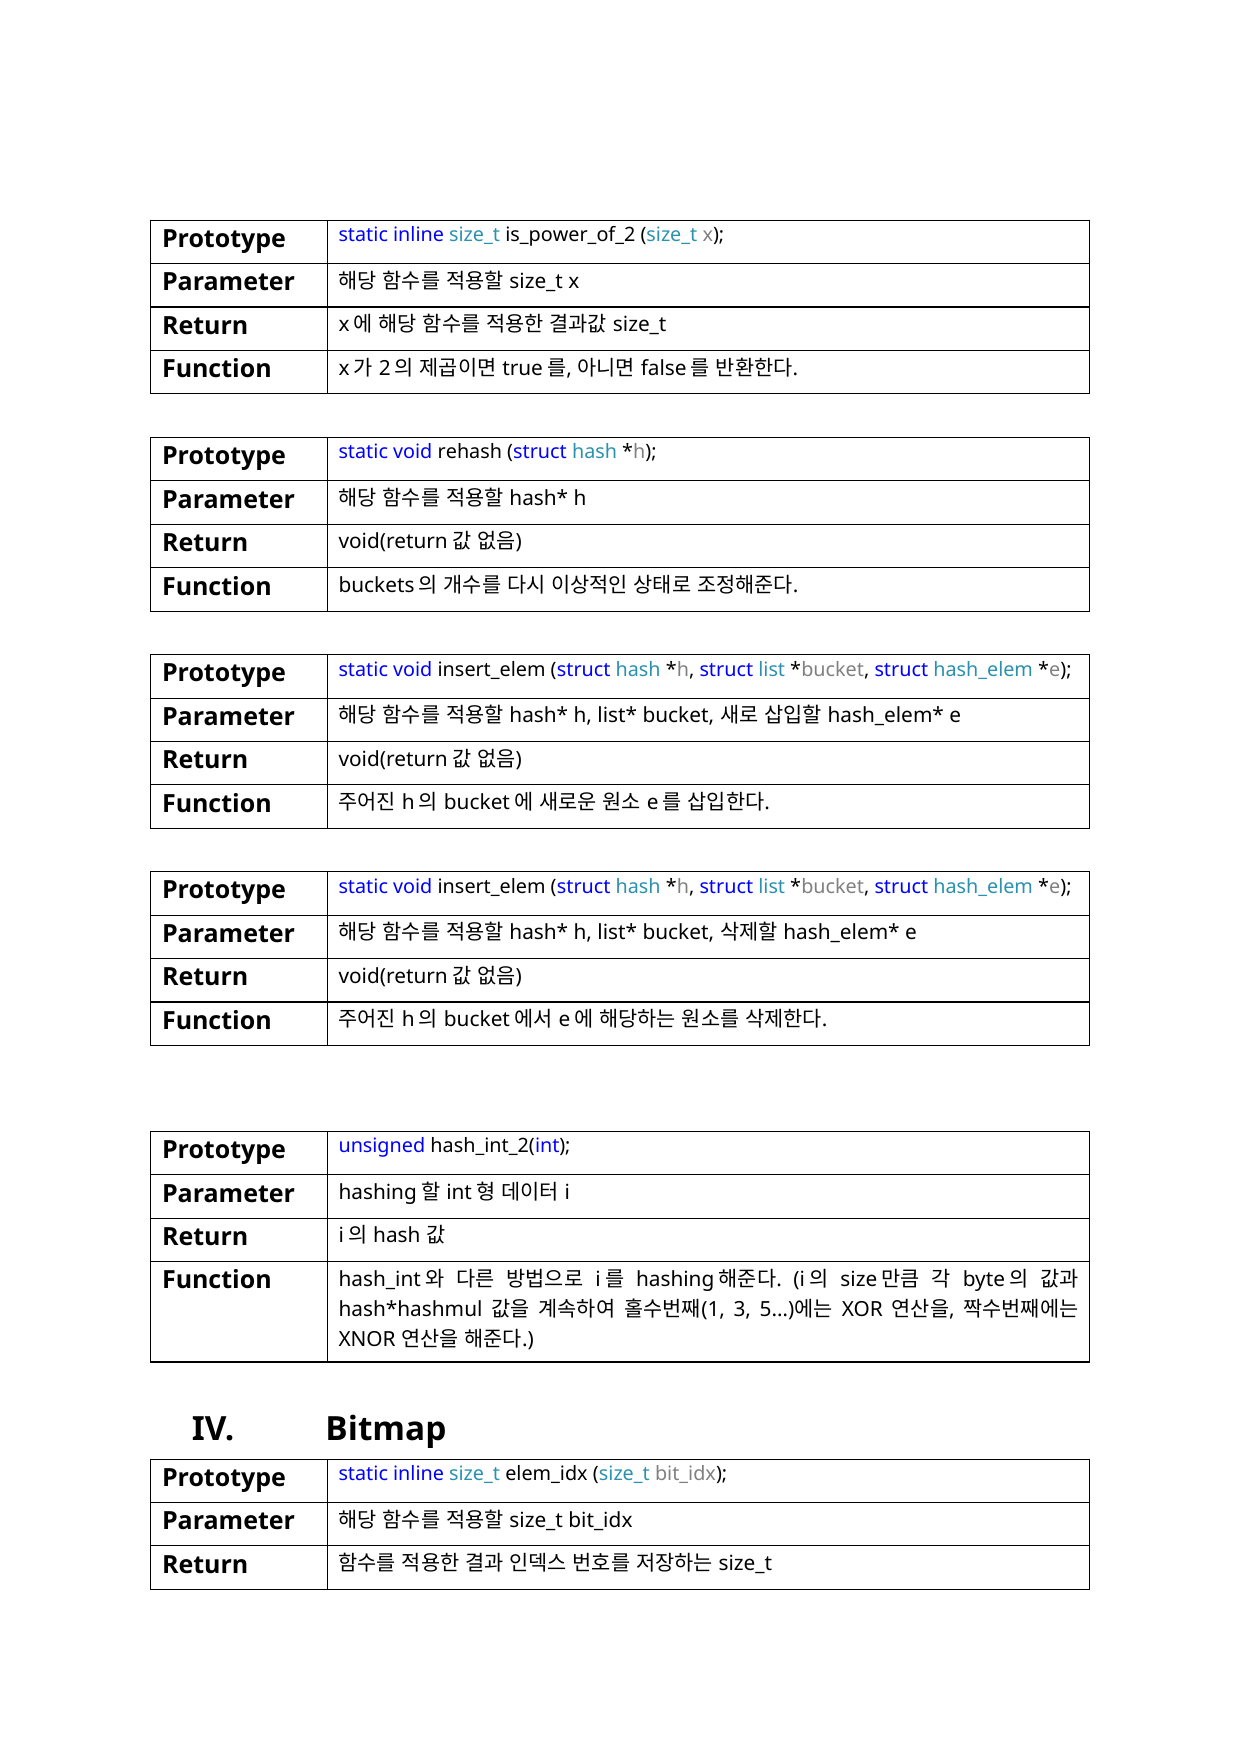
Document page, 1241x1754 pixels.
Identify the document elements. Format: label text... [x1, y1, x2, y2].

table_cell buckets의 개수를 다시 이상적인 상태로 조정해준다. [328, 568, 1089, 611]
table_header static void rehash (struct hash *h); [328, 438, 1089, 480]
table_cell 해당 함수를 적용할 hash* h, list* bucket, 새로 삽입할 hash_elem* e [328, 699, 1089, 741]
table_header static void insert_elem (struct hash *h, struct list *bucket, struct hash_elem *e); [328, 655, 1089, 697]
table_header Prototype [151, 221, 327, 263]
table_header Prototype [151, 872, 327, 914]
table_cell Return [151, 1546, 327, 1589]
table_cell Return [151, 308, 327, 350]
table_cell void(return값 없음) [328, 525, 1089, 567]
table_cell Parameter [151, 1175, 327, 1218]
table_header Prototype [151, 1132, 327, 1174]
table_cell Parameter [151, 264, 327, 306]
table_cell Return [151, 742, 327, 784]
table_cell void(return값 없음) [328, 959, 1089, 1001]
table_cell Function [151, 568, 327, 611]
table_cell void(return값 없음) [328, 742, 1089, 784]
table_cell hash_int와 다른 방법으로 i를 hashing해준다. (i의 size만큼 각 byte의 값과 hash*hashmul 값을 계속하여 홀수번째(1, 3, 5…)에는 XOR 연산을, 짝수번째에는 XNOR 연산을 해준다.) [328, 1262, 1089, 1361]
list Bitmap [192, 1405, 1090, 1450]
table_header Prototype [151, 438, 327, 480]
table_cell Return [151, 525, 327, 567]
table_header Prototype [151, 1460, 327, 1502]
table_header static inline size_t is_power_of_2 (size_t x); [328, 221, 1089, 263]
table_cell i의 hash 값 [328, 1219, 1089, 1261]
table_cell 해당 함수를 적용할 hash* h [328, 481, 1089, 524]
table_cell 주어진 h의 bucket에서 e에 해당하는 원소를 삭제한다. [328, 1003, 1089, 1045]
table_cell Return [151, 1219, 327, 1261]
table_cell Return [151, 959, 327, 1001]
table_cell x가 2의 제곱이면 true를, 아니면 false를 반환한다. [328, 351, 1089, 393]
table_cell Parameter [151, 916, 327, 958]
table_cell 함수를 적용한 결과 인덱스 번호를 저장하는 size_t [328, 1546, 1089, 1589]
table_cell x에 해당 함수를 적용한 결과값 size_t [328, 308, 1089, 350]
table_cell 해당 함수를 적용할 size_t x [328, 264, 1089, 306]
table_cell Parameter [151, 481, 327, 524]
table_header unsigned hash_int_2(int); [328, 1132, 1089, 1174]
table_header Prototype [151, 655, 327, 697]
table_cell 주어진 h의 bucket에 새로운 원소 e를 삽입한다. [328, 785, 1089, 828]
table_header static inline size_t elem_idx (size_t bit_idx); [328, 1460, 1089, 1502]
table_cell 해당 함수를 적용할 size_t bit_idx [328, 1503, 1089, 1545]
table_header static void insert_elem (struct hash *h, struct list *bucket, struct hash_elem *e); [328, 872, 1089, 914]
table_cell Function [151, 1003, 327, 1045]
table_cell Parameter [151, 699, 327, 741]
table_cell hashing할 int형 데이터 i [328, 1175, 1089, 1218]
table_cell Function [151, 785, 327, 828]
table_cell Function [151, 351, 327, 393]
table_cell Parameter [151, 1503, 327, 1545]
table_cell Function [151, 1262, 327, 1361]
table_cell 해당 함수를 적용할 hash* h, list* bucket, 삭제할 hash_elem* e [328, 916, 1089, 958]
